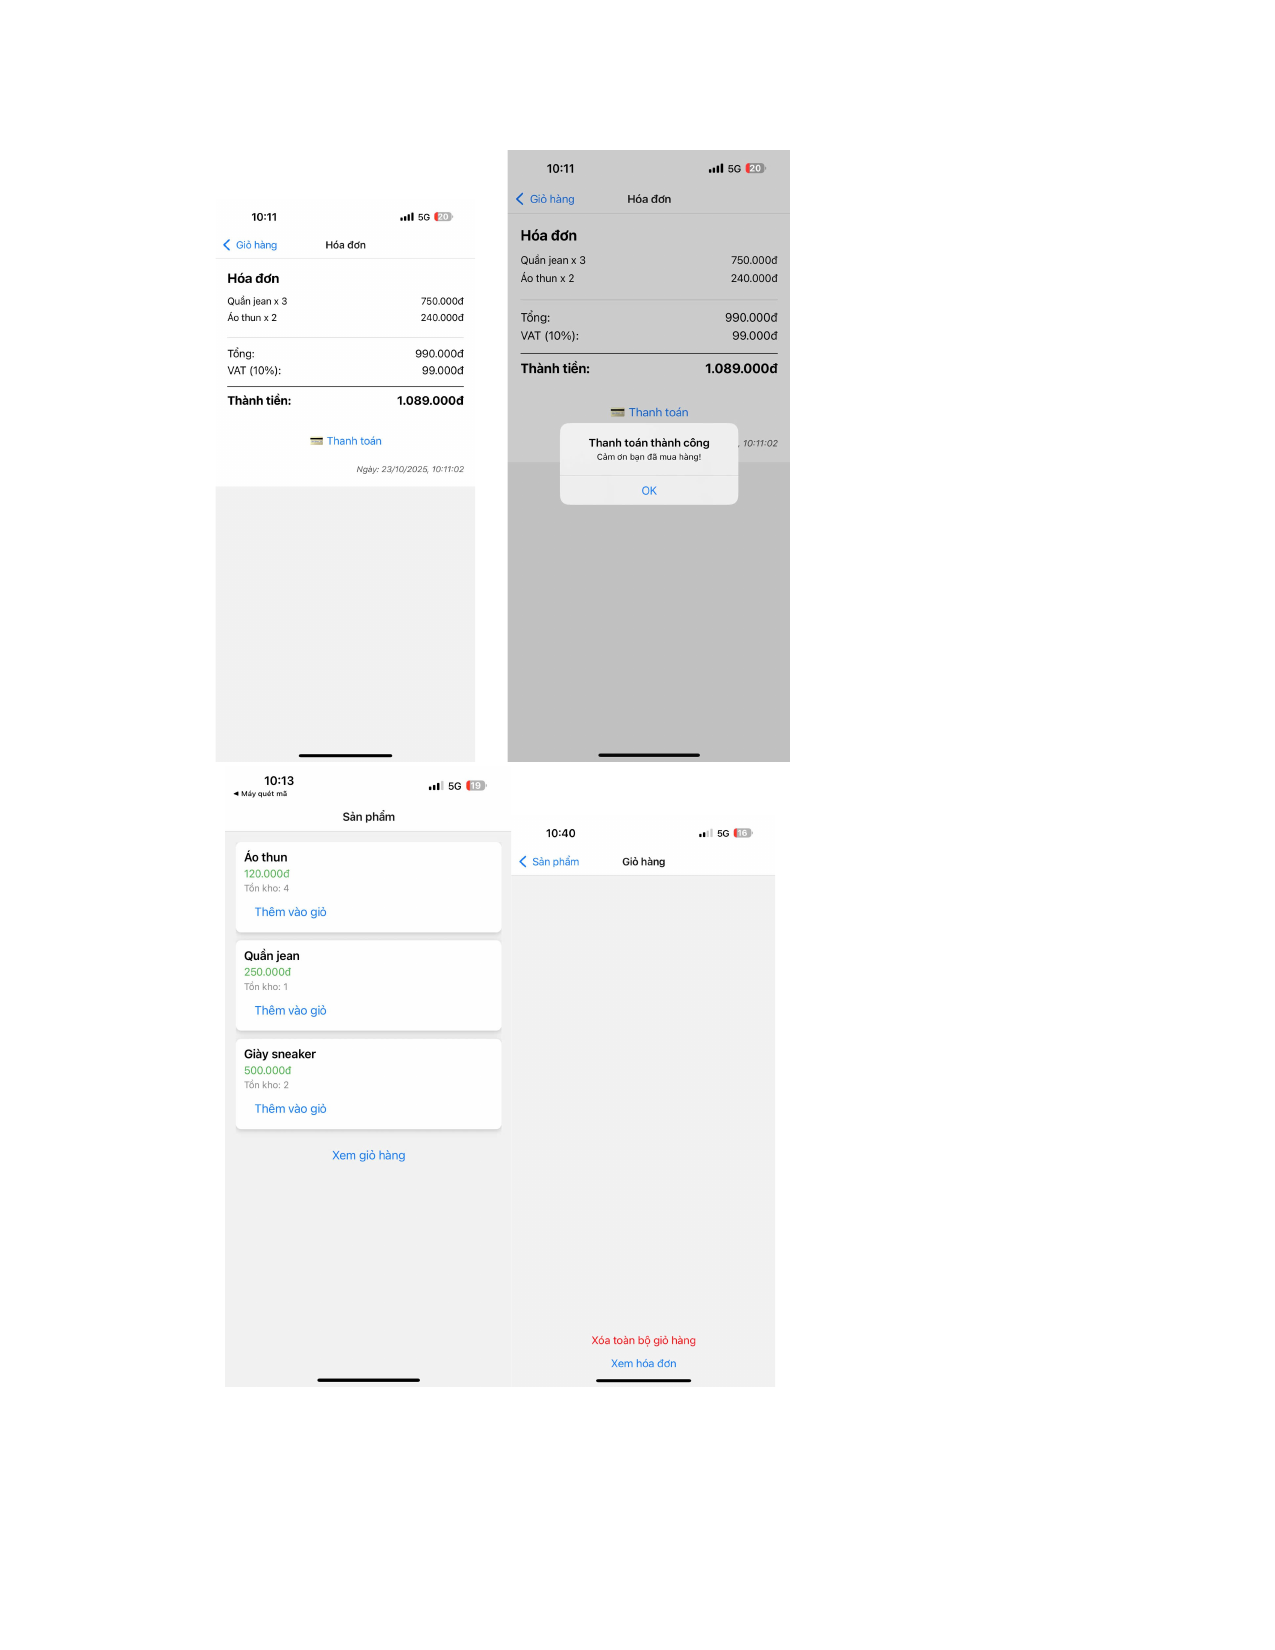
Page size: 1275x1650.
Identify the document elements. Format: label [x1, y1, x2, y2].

picture [225, 766, 775, 1387]
picture [507, 150, 790, 762]
picture [215, 199, 476, 762]
